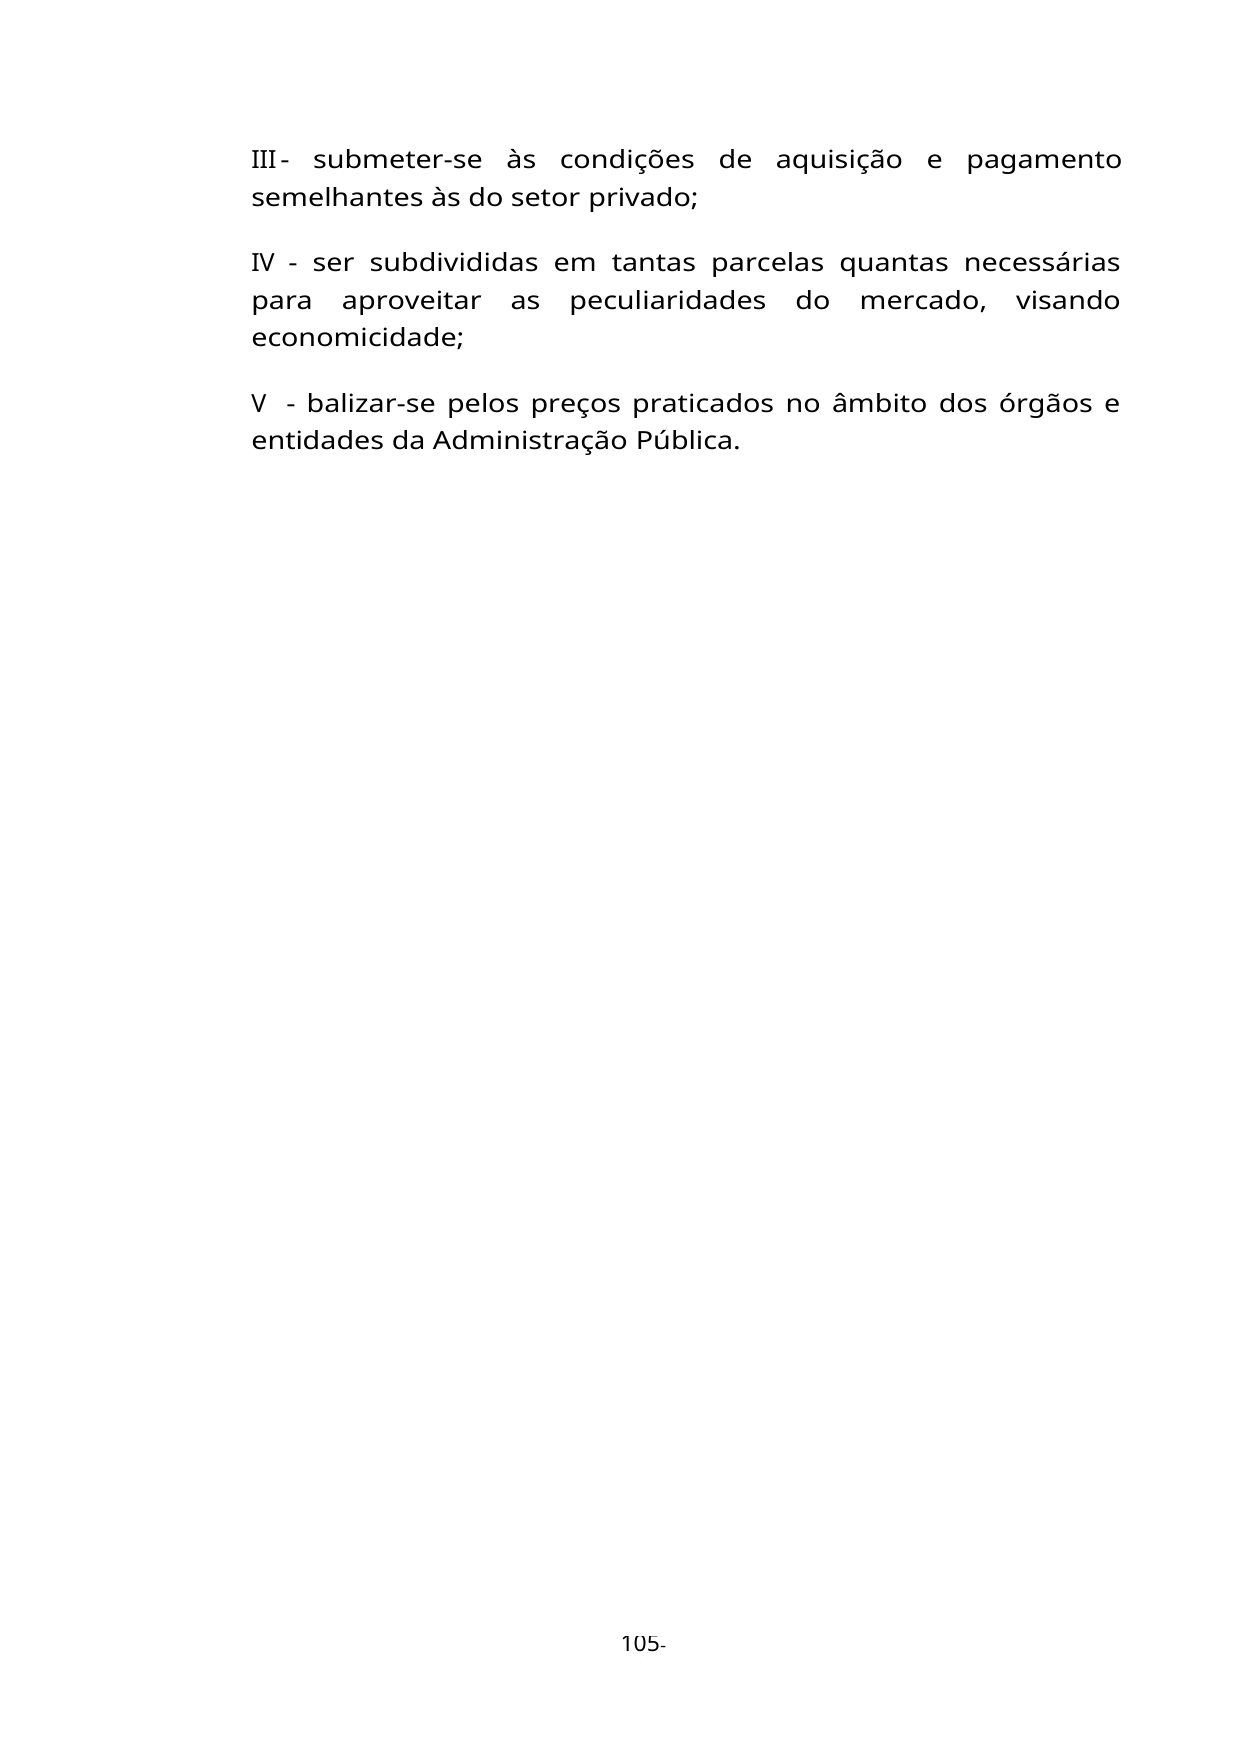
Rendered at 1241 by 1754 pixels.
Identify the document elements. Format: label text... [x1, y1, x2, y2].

list - submeter-se às condições de aquisição e pagamento semelhantes às do setor privado; [251, 142, 1122, 213]
list - balizar-se pelos preços praticados no âmbito dos órgãos e entidades da Administração Pública. [251, 385, 1122, 457]
list - ser subdivididas em tantas parcelas quantas necessárias para aproveitar as peculiaridades do mercado, visando economicidade; [251, 244, 1122, 354]
